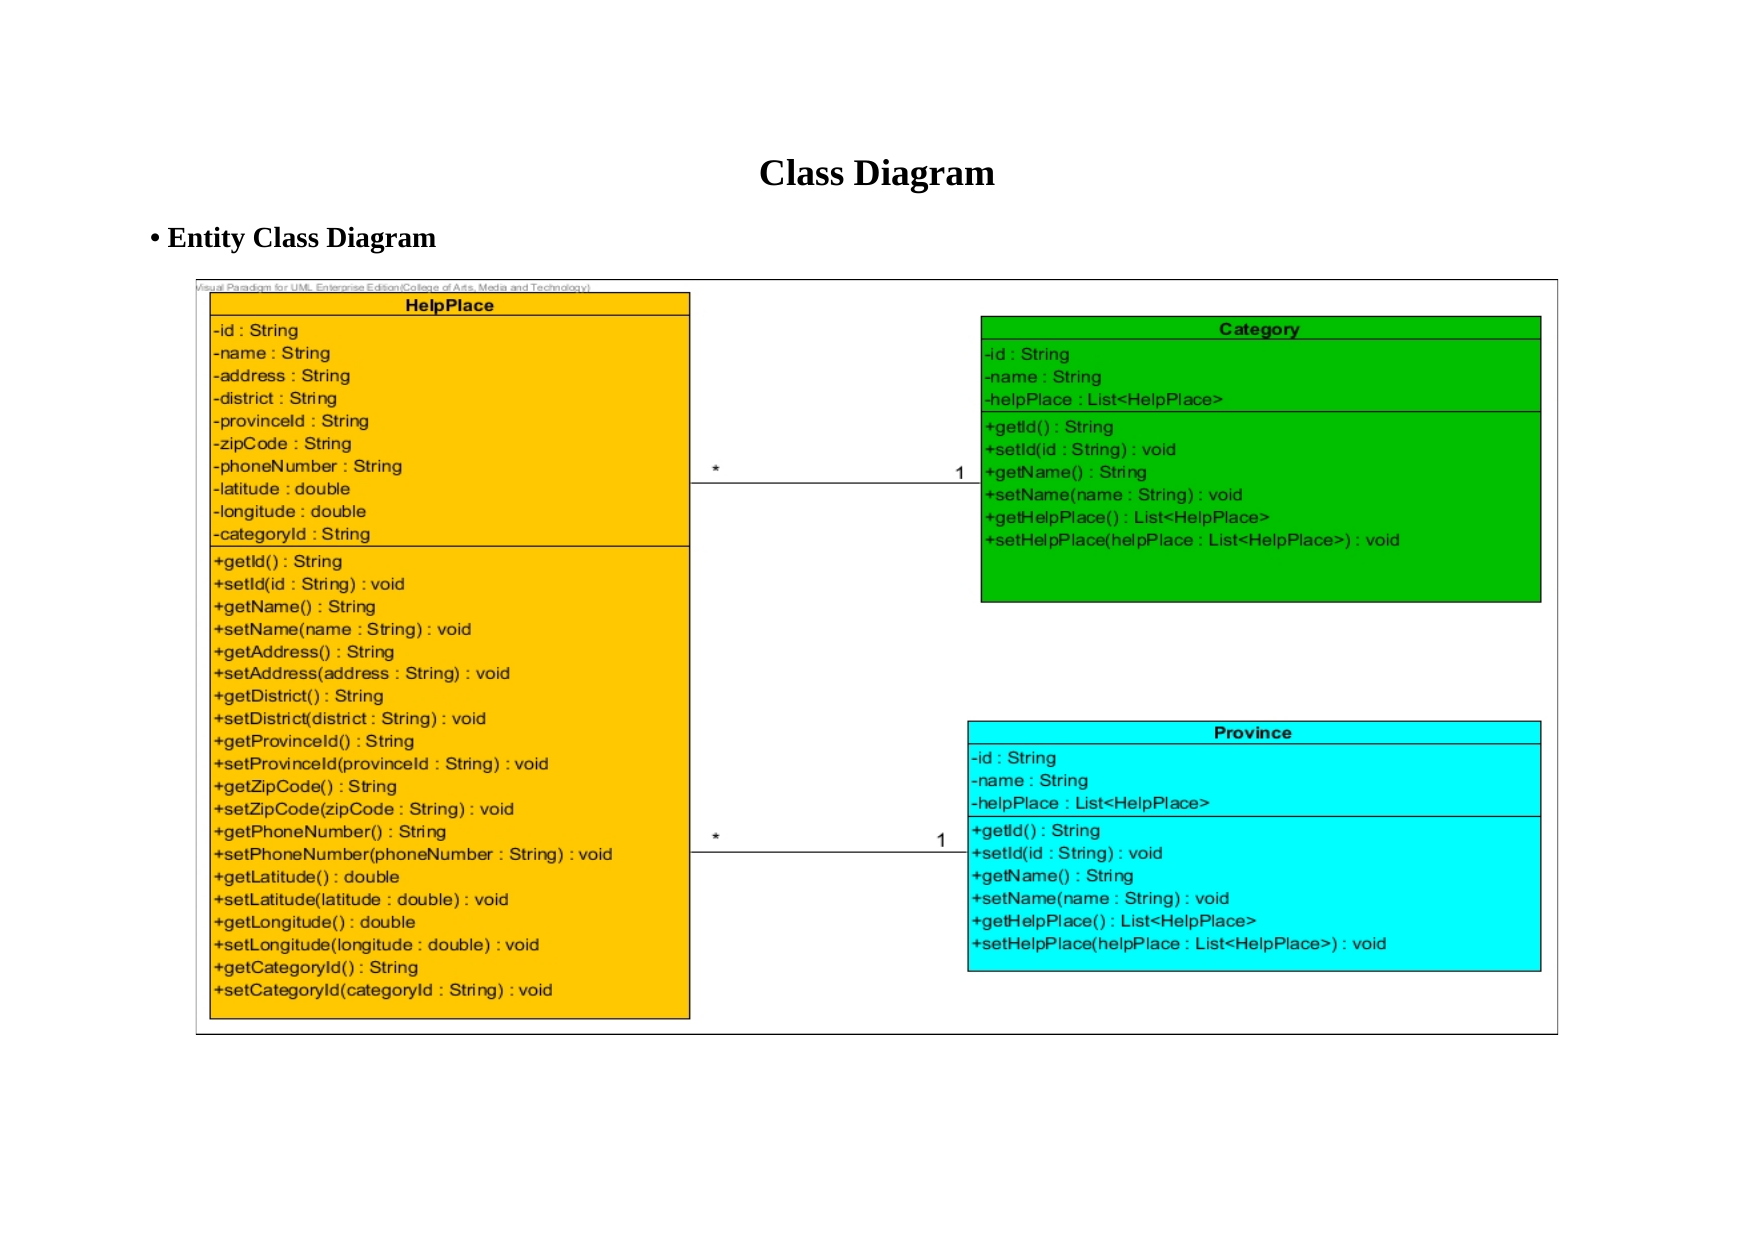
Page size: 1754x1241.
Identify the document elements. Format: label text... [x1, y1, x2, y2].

text • Entity Class Diagram [150, 220, 1604, 254]
picture [195, 279, 1559, 1035]
text Class Diagram [150, 150, 1604, 193]
